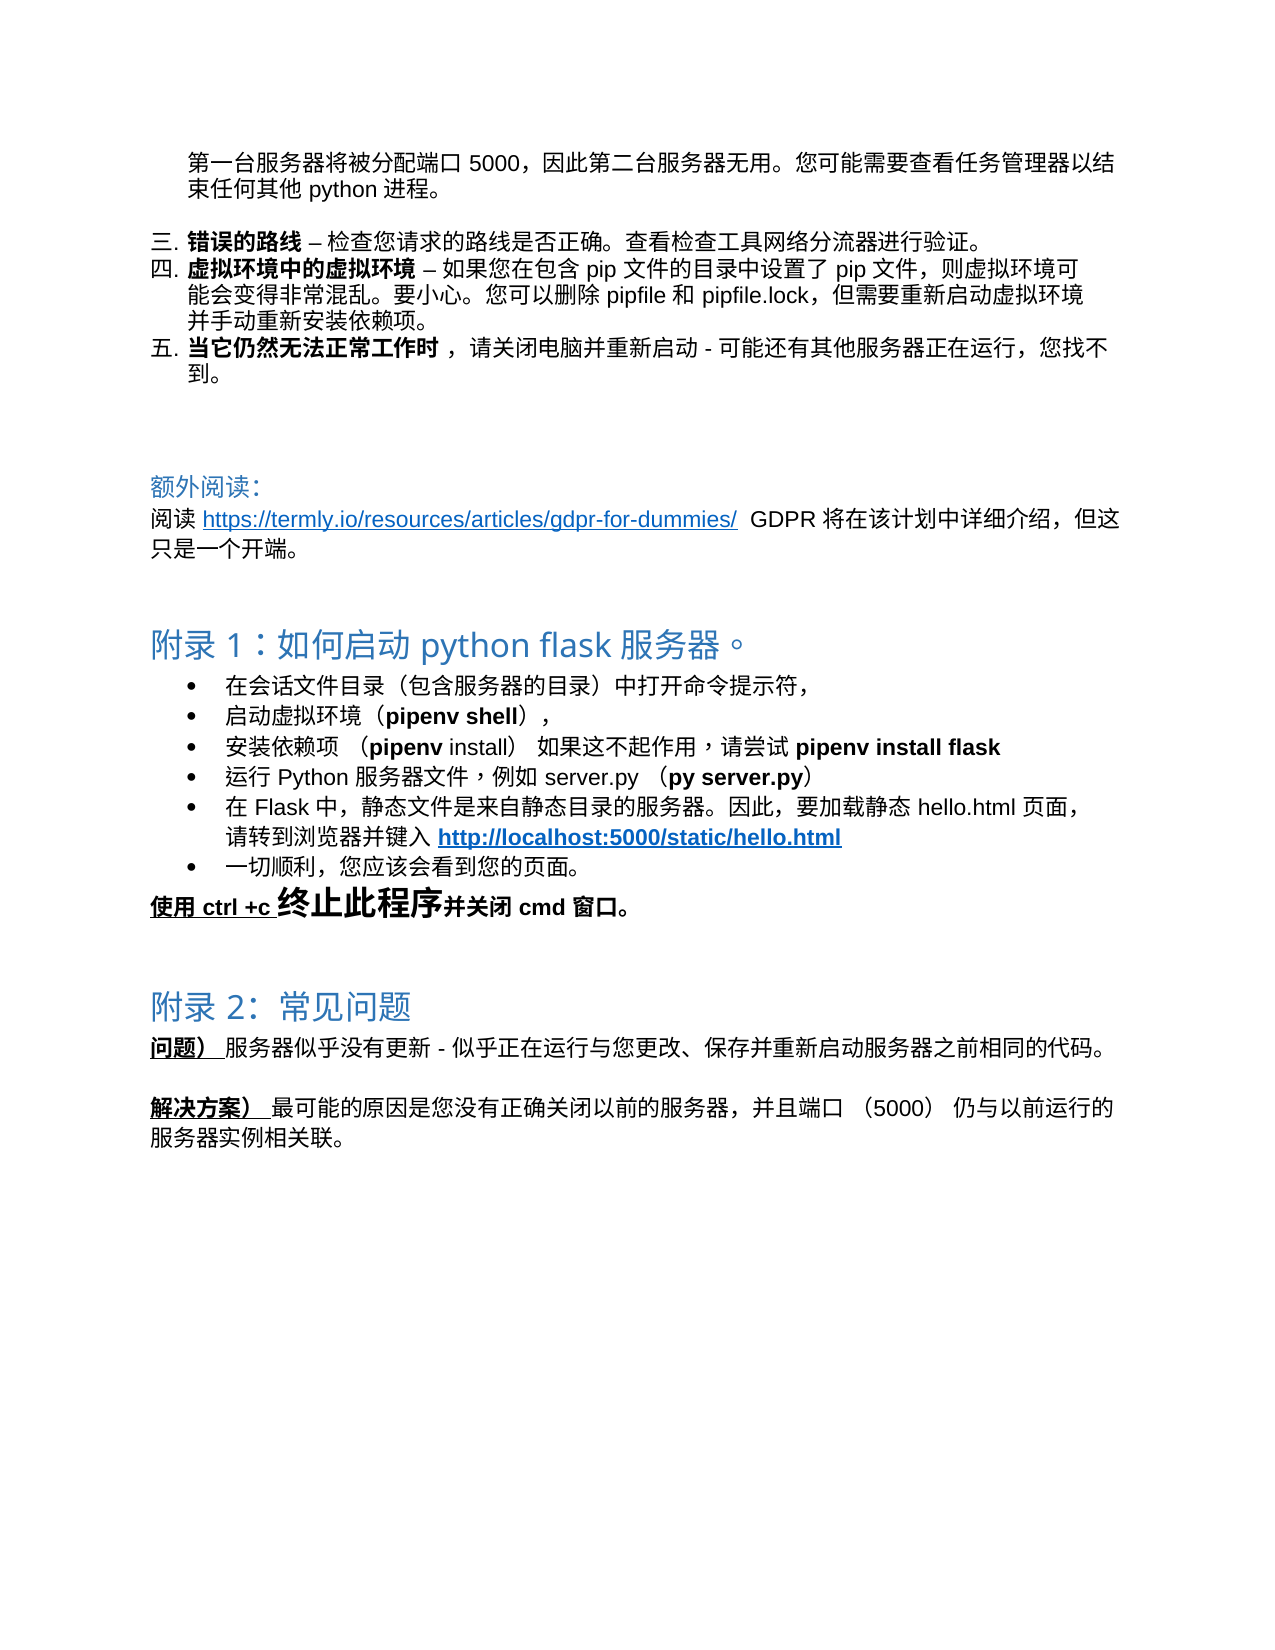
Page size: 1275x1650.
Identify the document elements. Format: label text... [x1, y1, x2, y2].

list 安装依赖项 （pipenv install） 如果这不起作用，请尝试 pipenv install flask [187, 733, 1231, 760]
list 当它仍然无法正常工作时 ，请关闭电脑并重新启动 - 可能还有其他服务器正在运行，您找不到。 [150, 334, 1116, 387]
list 运行 Python 服务器文件，例如 server.py （py server.py） [187, 763, 1231, 790]
list 错误的路线 – 检查您请求的路线是否正确。查看检查工具网络分流器进行验证。 [150, 229, 1126, 255]
text 问题） 服务器似乎没有更新 - 似乎正在运行与您更改、保存并重新启动服务器之前相同的代码。 [150, 1035, 1126, 1061]
text 附录 2：常见问题 [150, 983, 1231, 1029]
list 虚拟环境中的虚拟环境 – 如果您在包含 pip 文件的目录中设置了 pip 文件，则虚拟环境可能会变得非常混乱。要小心。您可以删除 pipfile 和 pipfile.lock，但需要重新启动虚拟环境并手动重新安装依赖项。 [150, 256, 1094, 334]
subtitle 额外阅读： [150, 473, 1231, 502]
list 在会话文件目录（包含服务器的目录）中打开命令提示符， [187, 673, 1231, 699]
list 在 Flask 中，静态文件是来自静态目录的服务器。因此，要加载静态 hello.html 页面，请转到浏览器并键入 http://localhost:5000/static/hello.html [187, 794, 1108, 850]
text 阅读 https://termly.io/resources/articles/gdpr-for-dummies/ GDPR 将在该计划中详细介绍，但这只是一个开端。 [150, 506, 1126, 563]
subtitle 附录 1：如何启动 python flask 服务器。 [150, 622, 1231, 667]
subtitle 使用 ctrl +c 终止此程序并关闭 cmd 窗口。 [150, 884, 1231, 922]
text 第一台服务器将被分配端口 5000，因此第二台服务器无用。您可能需要查看任务管理器以结束任何其他 python 进程。 [187, 150, 1126, 203]
text 解决方案） 最可能的原因是您没有正确关闭以前的服务器，并且端口 （5000） 仍与以前运行的服务器实例相关联。 [150, 1095, 1126, 1152]
list 启动虚拟环境（pipenv shell）， [187, 703, 1231, 729]
list 一切顺利，您应该会看到您的页面。 [187, 854, 1231, 880]
